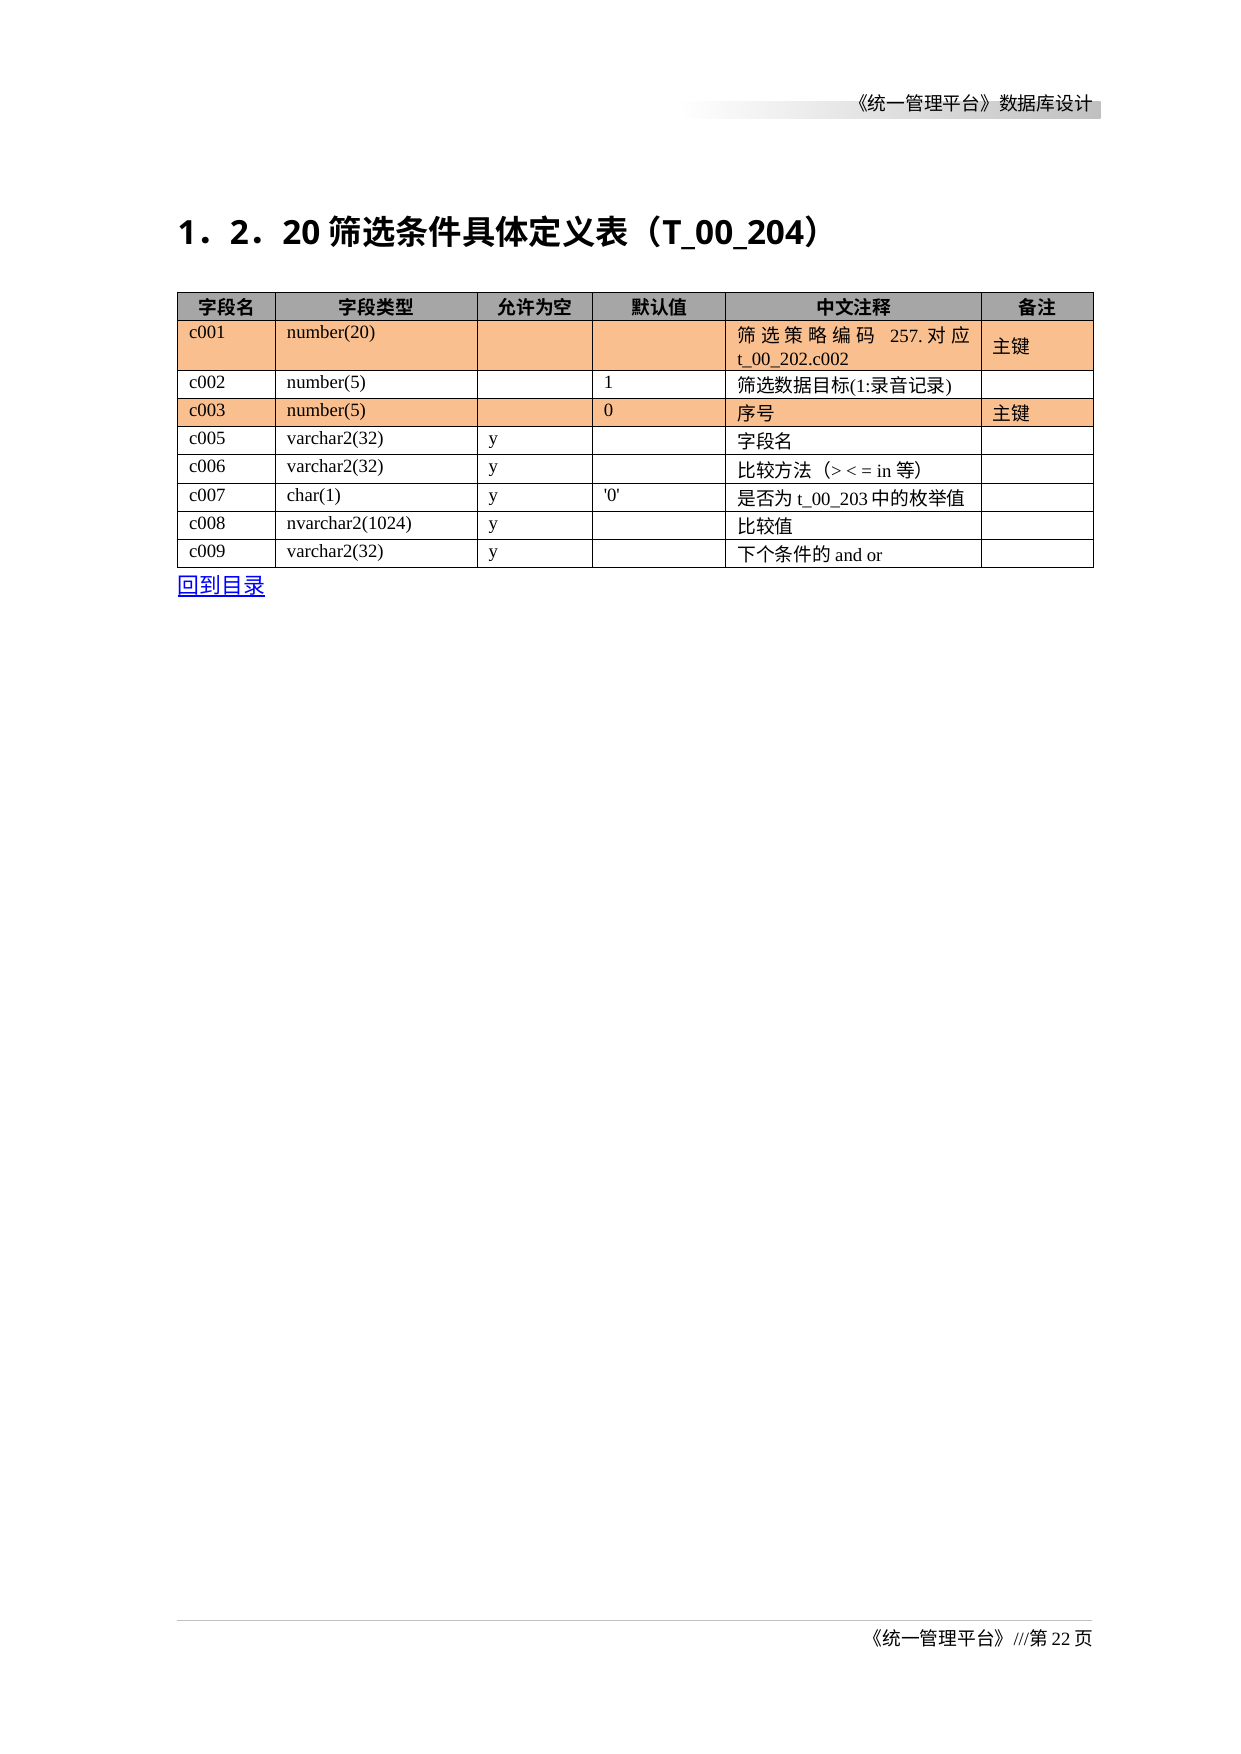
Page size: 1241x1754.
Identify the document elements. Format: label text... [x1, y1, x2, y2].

table_header 字段类型 [276, 293, 477, 320]
subtitle 1．2．20 筛选条件具体定义表（T_00_204） [177, 206, 1092, 254]
table_cell 0 [593, 399, 725, 426]
table_cell y [478, 540, 592, 567]
table_cell 比较值 [726, 512, 981, 539]
table_cell y [478, 484, 592, 511]
table_cell varchar2(32) [276, 540, 477, 567]
table_cell varchar2(32) [276, 427, 477, 454]
table_cell c009 [178, 540, 275, 567]
table_cell 1 [593, 371, 725, 398]
table_cell c007 [178, 484, 275, 511]
table_cell [593, 427, 725, 454]
table_cell nvarchar2(1024) [276, 512, 477, 539]
table_cell [982, 427, 1093, 454]
table_cell [982, 512, 1093, 539]
table_cell y [478, 512, 592, 539]
table_cell c008 [178, 512, 275, 539]
table_cell 字段名 [726, 427, 981, 454]
table_cell number(5) [276, 371, 477, 398]
table_cell 是否为t_00_203中的枚举值 [726, 484, 981, 511]
table_cell 主键 [982, 399, 1093, 426]
table_cell [982, 371, 1093, 398]
table_cell [593, 321, 725, 370]
table_cell [593, 455, 725, 483]
table_cell c001 [178, 321, 275, 370]
table_header 默认值 [593, 293, 725, 320]
table_cell [593, 512, 725, 539]
table_cell [982, 540, 1093, 567]
table_cell 下个条件的 and or [726, 540, 981, 567]
table_cell [478, 371, 592, 398]
table_cell c005 [178, 427, 275, 454]
table_cell number(5) [276, 399, 477, 426]
table_cell y [478, 455, 592, 483]
table_cell y [478, 427, 592, 454]
table_cell [593, 540, 725, 567]
table_cell 筛选策略编码 257.对应t_00_202.c002 [726, 321, 981, 370]
table_cell number(20) [276, 321, 477, 370]
table_cell [982, 484, 1093, 511]
table_cell 主键 [982, 321, 1093, 370]
table_cell [478, 321, 592, 370]
table_header 备注 [982, 293, 1093, 320]
text 回到目录 [177, 568, 1092, 600]
table_header 中文注释 [726, 293, 981, 320]
table_cell 筛选数据目标(1:录音记录) [726, 371, 981, 398]
table_header 字段名 [178, 293, 275, 320]
table_cell c002 [178, 371, 275, 398]
table_cell [478, 399, 592, 426]
table_cell c003 [178, 399, 275, 426]
table_cell char(1) [276, 484, 477, 511]
table_cell [982, 455, 1093, 483]
table_header 允许为空 [478, 293, 592, 320]
table_cell varchar2(32) [276, 455, 477, 483]
table_cell 比较方法（> < = in 等） [726, 455, 981, 483]
table_cell c006 [178, 455, 275, 483]
table_cell 序号 [726, 399, 981, 426]
table_cell '0' [593, 484, 725, 511]
